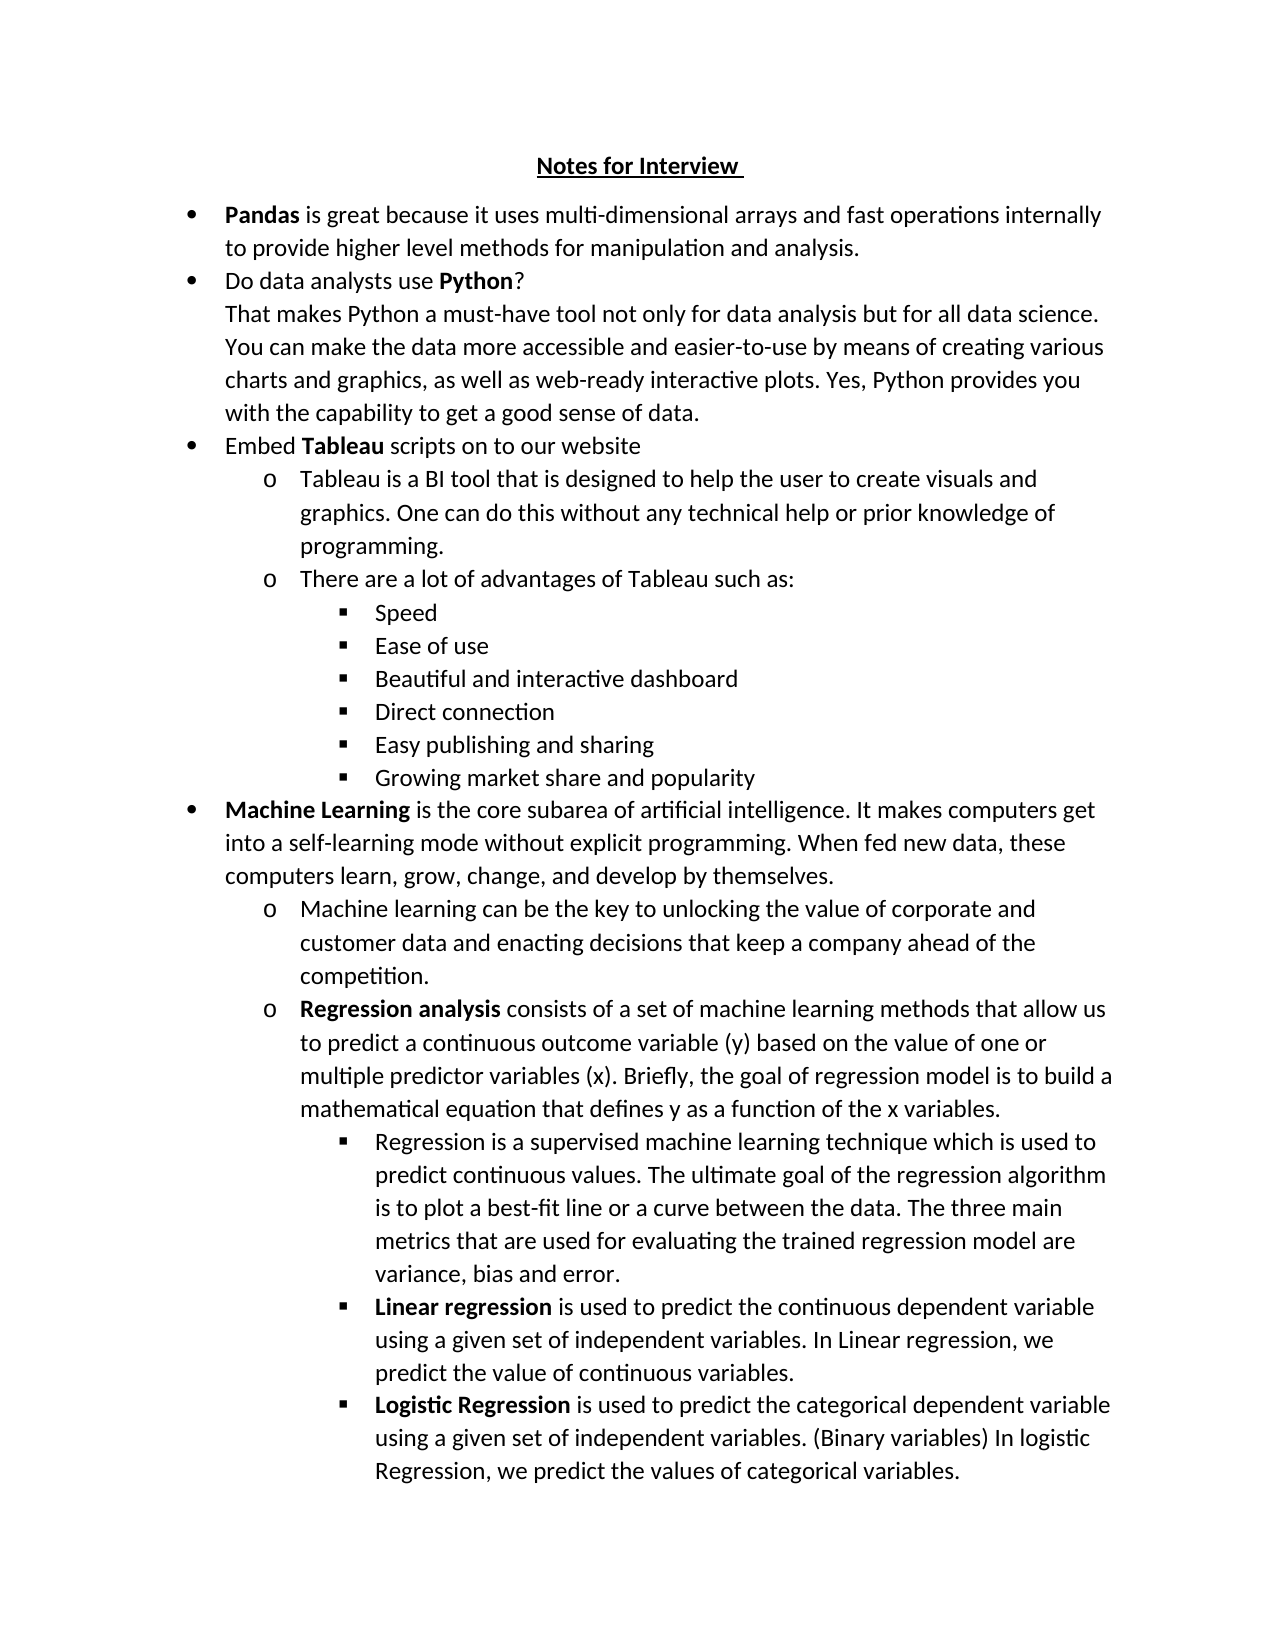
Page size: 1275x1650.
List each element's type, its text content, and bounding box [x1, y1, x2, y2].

list There are a lot of advantages of Tableau such as: [262, 563, 1125, 595]
list Beautiful and interactive dashboard [337, 663, 1125, 693]
list Pandas is great because it uses multi-dimensional arrays and fast operations internally to provide higher level methods for manipulation and analysis. [187, 199, 1125, 263]
list Regression is a supervised machine learning technique which is used to predict continuous values. The ultimate goal of the regression algorithm is to plot a best-fit line or a curve between the data. The three main metrics that are used for evaluating the trained regression model are variance, bias and error. [337, 1126, 1125, 1288]
list Speed [337, 597, 1125, 628]
list Direct connection [337, 696, 1125, 726]
text Notes for Interview [150, 150, 1125, 181]
list Ease of use [337, 630, 1125, 661]
list Linear regression is used to predict the continuous dependent variable using a given set of independent variables. In Linear regression, we predict the value of continuous variables. [337, 1291, 1125, 1387]
list Machine learning can be the key to unlocking the value of corporate and customer data and enacting decisions that keep a company ahead of the competition. [262, 893, 1125, 991]
list Easy publishing and sharing [337, 729, 1125, 759]
list Embed Tableau scripts on to our website [187, 430, 1125, 461]
list Logistic Regression is used to predict the categorical dependent variable using a given set of independent variables. (Binary variables) In logistic Regression, we predict the values of categorical variables. [337, 1390, 1125, 1486]
list Do data analysts use Python? That makes Python a must-have tool not only for data analysis but for all data science. You can make the data more accessible and easier-to-use by means of creating various charts and graphics, as well as web-ready interactive plots. Yes, Python provides you with the capability to get a good sense of data. [187, 265, 1125, 428]
list Tableau is a BI tool that is designed to help the user to create visuals and graphics. One can do this without any technical help or prior knowledge of programming. [262, 463, 1125, 561]
list Regression analysis consists of a set of machine learning methods that allow us to predict a continuous outcome variable (y) based on the value of one or multiple predictor variables (x). Briefly, the goal of regression model is to build a mathematical equation that defines y as a function of the x variables. [262, 993, 1125, 1124]
list Machine Learning is the core subarea of artificial intelligence. It makes computers get into a self-learning mode without explicit programming. When fed new data, these computers learn, grow, change, and develop by themselves. [187, 795, 1125, 891]
list Growing market share and popularity [337, 762, 1125, 792]
